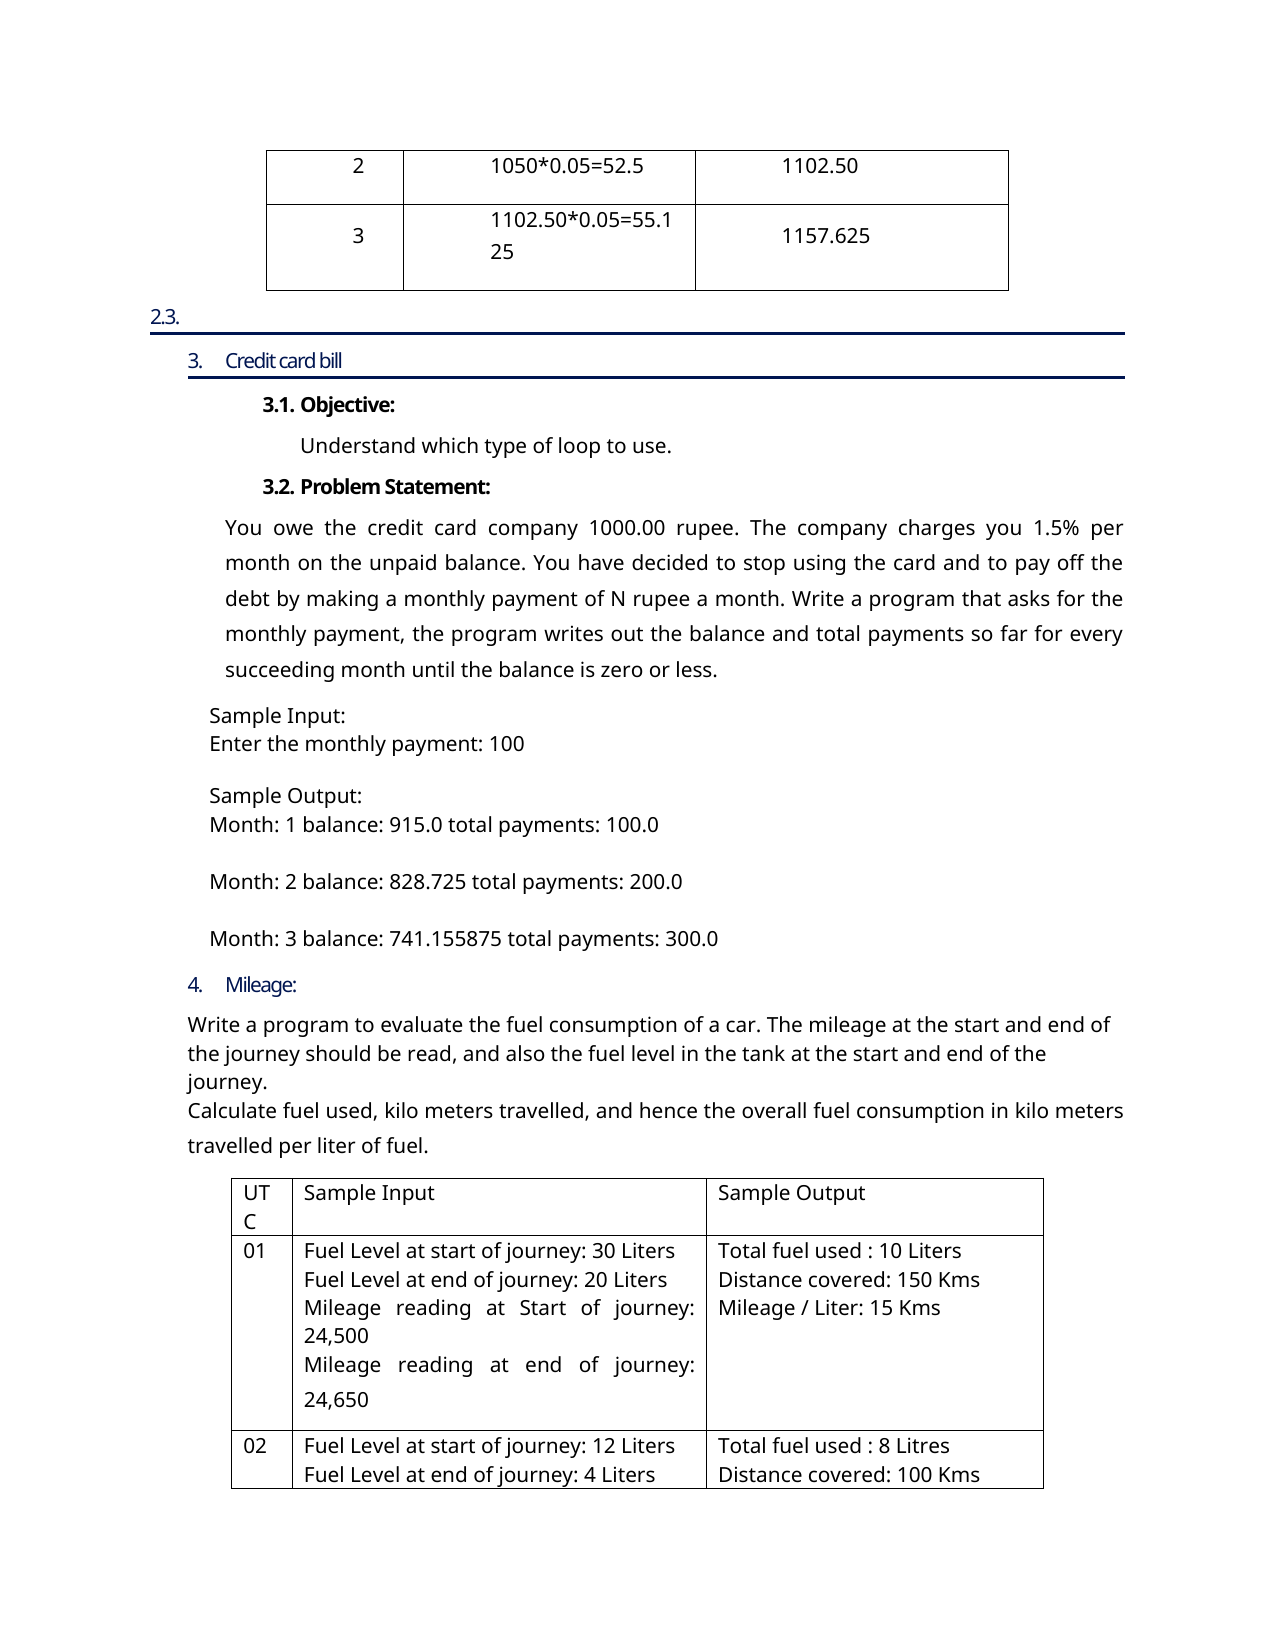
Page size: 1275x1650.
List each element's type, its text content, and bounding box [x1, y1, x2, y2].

text Understand which type of loop to use. [225, 431, 1125, 459]
table_cell 01 [232, 1236, 292, 1430]
table_cell Fuel Level at start of journey: 30 Liters Fuel Level at end of journey: 20 Liters Mileage reading at Start of journey: 24,500 Mileage reading at end of journey: 24,650 [293, 1236, 706, 1430]
table_cell 1102.50 [696, 151, 1008, 204]
subtitle Objective: [262, 390, 1125, 418]
text Enter the monthly payment: 100 [209, 729, 1125, 758]
subtitle Mileage: [187, 970, 1125, 1000]
table_cell 02 [232, 1431, 292, 1488]
subtitle Problem Statement: [262, 472, 1125, 500]
text Sample Input: [209, 701, 1125, 729]
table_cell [707, 1431, 1043, 1488]
table_cell 1102.50*0.05=55.125 [404, 205, 695, 290]
text Calculate fuel used, kilo meters travelled, and hence the overall fuel consumption in kilo meters travelled per liter of fuel. [187, 1096, 1125, 1160]
table_cell Total fuel used : 10 Liters Distance covered: 150 Kms Mileage / Liter: 15 Kms [707, 1236, 1043, 1430]
table_header Sample Input [293, 1179, 706, 1235]
table_header Sample Output [707, 1179, 1043, 1235]
table_cell 3 [267, 205, 403, 290]
text Month: 1 balance: 915.0 total payments: 100.0 [209, 810, 1125, 838]
table_header UTC [232, 1179, 292, 1235]
table_cell 2 [267, 151, 403, 204]
table_cell 1050*0.05=52.5 [404, 151, 695, 204]
subtitle Credit card bill [187, 346, 1125, 379]
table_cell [293, 1431, 706, 1488]
text You owe the credit card company 1000.00 rupee. The company charges you 1.5% per month on the unpaid balance. You have decided to stop using the card and to pay off the debt by making a monthly payment of N rupee a month. Write a program that asks for the monthly payment, the program writes out the balance and total payments so far for every succeeding month until the balance is zero or less. [225, 513, 1125, 683]
table_cell 1157.625 [696, 205, 1008, 290]
text Write a program to evaluate the fuel consumption of a car. The mileage at the start and end of the journey should be read, and also the fuel level in the tank at the start and end of the journey. [187, 1011, 1125, 1096]
text Month: 2 balance: 828.725 total payments: 200.0 [209, 867, 1125, 895]
text Sample Output: [150, 782, 1125, 810]
text Month: 3 balance: 741.155875 total payments: 300.0 [150, 924, 1125, 952]
